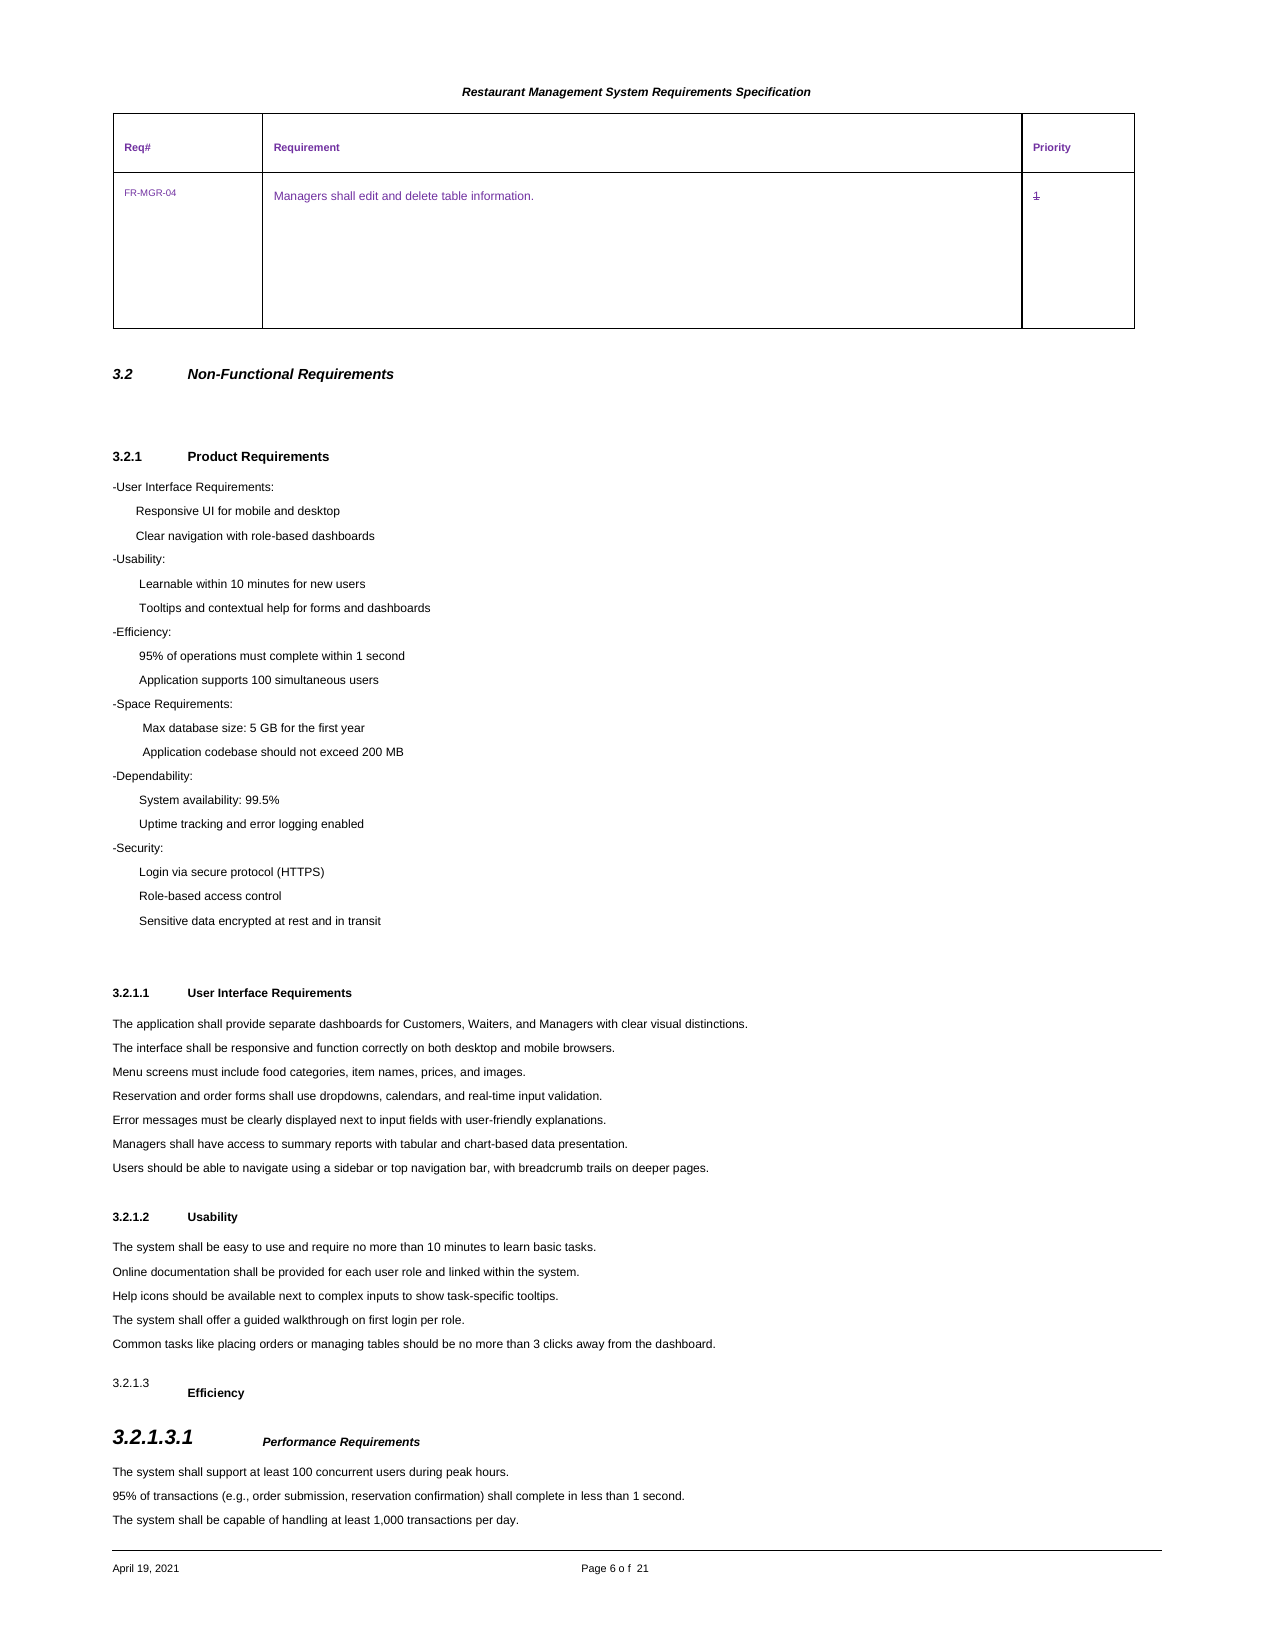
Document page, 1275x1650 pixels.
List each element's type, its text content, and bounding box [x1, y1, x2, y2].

text -Usability: [112, 542, 1162, 566]
text Learnable within 10 minutes for new users [112, 567, 1162, 591]
text Common tasks like placing orders or managing tables should be no more than 3 clicks away from the dashboard. [112, 1327, 1162, 1351]
text Sensitive data encrypted at rest and in transit [112, 903, 1162, 927]
text Help icons should be available next to complex inputs to show task-specific tooltips. [112, 1278, 1162, 1302]
text The application shall provide separate dashboards for Customers, Waiters, and Managers with clear visual distinctions. [112, 1007, 1162, 1031]
table_cell 1 [1023, 173, 1134, 328]
text Error messages must be clearly displayed next to input fields with user-friendly explanations. [112, 1103, 1162, 1127]
subtitle User Interface Requirements [112, 976, 1162, 1000]
text -User Interface Requirements: [112, 470, 1162, 494]
text The interface shall be responsive and function correctly on both desktop and mobile browsers. [112, 1031, 1162, 1055]
text -Security: [112, 831, 1162, 855]
text Application codebase should not exceed 200 MB [112, 735, 1162, 759]
text Uptime tracking and error logging enabled [112, 807, 1162, 831]
text Tooltips and contextual help for forms and dashboards [112, 591, 1162, 614]
subtitle Usability [112, 1200, 1162, 1224]
text -Efficiency: [112, 615, 1162, 639]
text Responsive UI for mobile and desktop [112, 494, 1162, 518]
table_cell FR-MGR-04 [114, 173, 262, 328]
subtitle Non-Functional Requirements [112, 354, 1162, 382]
text Users should be able to navigate using a sidebar or top navigation bar, with breadcrumb trails on deeper pages. [112, 1151, 1162, 1175]
text -Dependability: [112, 759, 1162, 783]
text System availability: 99.5% [112, 783, 1162, 807]
table_header Priority [1023, 114, 1134, 171]
text The system shall support at least 100 concurrent users during peak hours. [112, 1455, 1162, 1479]
subtitle Product Requirements [112, 438, 1162, 464]
text Login via secure protocol (HTTPS) [112, 855, 1162, 879]
text 95% of transactions (e.g., order submission, reservation confirmation) shall complete in less than 1 second. [112, 1479, 1162, 1503]
subtitle Performance Requirements [112, 1425, 1162, 1449]
text Managers shall have access to summary reports with tabular and chart-based data presentation. [112, 1127, 1162, 1151]
text 95% of operations must complete within 1 second [112, 639, 1162, 663]
text The system shall be capable of handling at least 1,000 transactions per day. [112, 1503, 1162, 1527]
text Reservation and order forms shall use dropdowns, calendars, and real-time input validation. [112, 1079, 1162, 1103]
table_header Requirement [263, 114, 1021, 171]
text Role-based access control [112, 879, 1162, 903]
text The system shall offer a guided walkthrough on first login per role. [112, 1303, 1162, 1327]
text Clear navigation with role-based dashboards [112, 518, 1162, 542]
text Max database size: 5 GB for the first year [112, 711, 1162, 735]
text Online documentation shall be provided for each user role and linked within the system. [112, 1254, 1162, 1278]
subtitle Efficiency [112, 1376, 1162, 1400]
text Application supports 100 simultaneous users [112, 663, 1162, 687]
table_cell Managers shall edit and delete table information. [263, 173, 1021, 328]
text -Space Requirements: [112, 687, 1162, 711]
table_header Req# [114, 114, 262, 171]
text The system shall be easy to use and require no more than 10 minutes to learn basic tasks. [112, 1230, 1162, 1254]
text Menu screens must include food categories, item names, prices, and images. [112, 1055, 1162, 1079]
